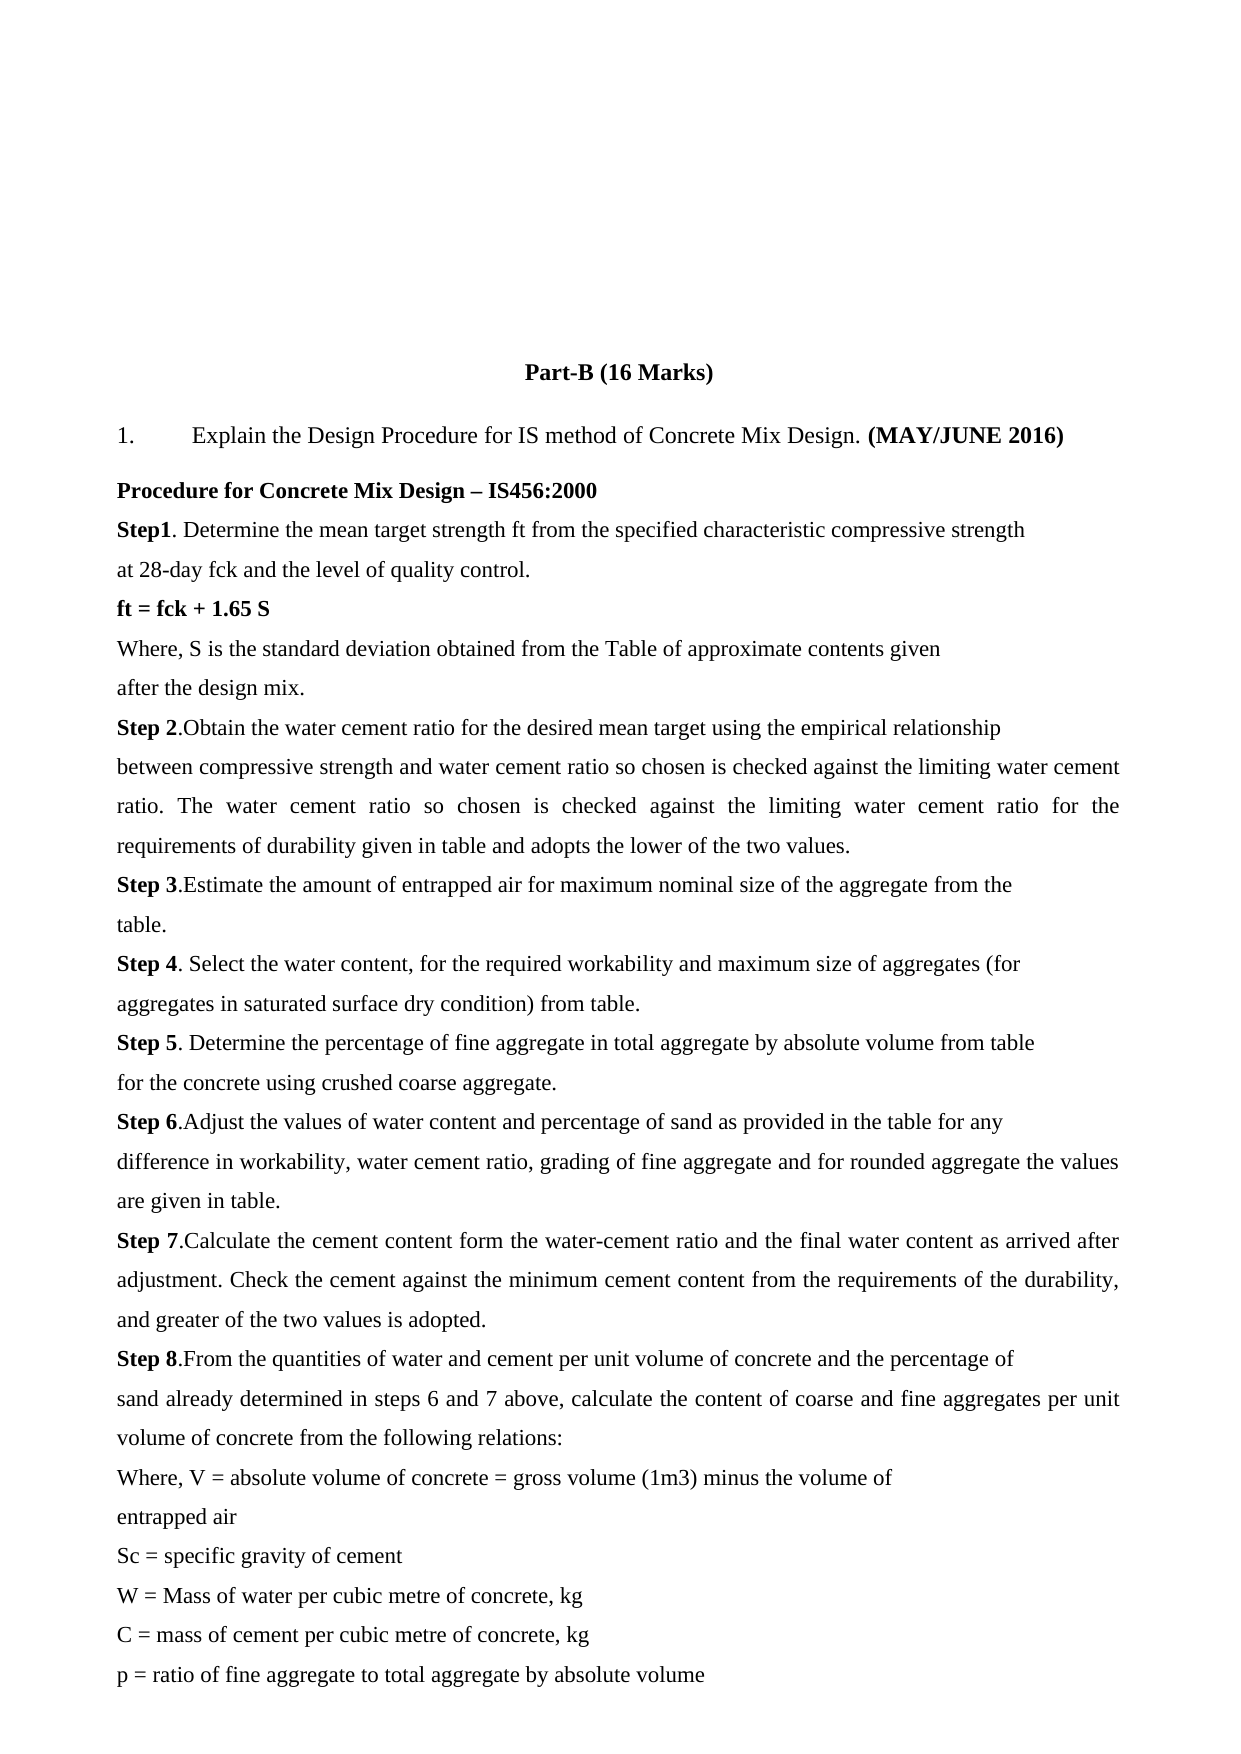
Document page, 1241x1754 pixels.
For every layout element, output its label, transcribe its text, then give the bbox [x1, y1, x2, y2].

text after the design mix. [117, 674, 1121, 700]
text Step 3.Estimate the amount of entrapped air for maximum nominal size of the aggregate from the [117, 871, 1121, 898]
text aggregates in saturated surface dry condition) from table. [117, 990, 1121, 1016]
text Step 5. Determine the percentage of fine aggregate in total aggregate by absolute volume from table [117, 1029, 1121, 1056]
text difference in workability, water cement ratio, grading of fine aggregate and for rounded aggregate the values are given in table. [117, 1148, 1121, 1214]
text at 28-day fck and the level of quality control. [117, 556, 1121, 582]
text C = mass of cement per cubic metre of concrete, kg [117, 1622, 1121, 1648]
text ft = fck + 1.65 S [117, 595, 1121, 621]
text Step 4. Select the water content, for the required workability and maximum size of aggregates (for [117, 950, 1121, 977]
text Part-B (16 Marks) [117, 359, 1121, 386]
text Where, S is the standard deviation obtained from the Table of approximate contents given [117, 634, 1121, 661]
text Step 6.Adjust the values of water content and percentage of sand as provided in the table for any [117, 1108, 1121, 1135]
text entrapped air [117, 1503, 1121, 1529]
text Step 2.Obtain the water cement ratio for the desired mean target using the empirical relationship [117, 713, 1121, 740]
text W = Mass of water per cubic metre of concrete, kg [117, 1582, 1121, 1608]
text table. [117, 911, 1121, 937]
text Step 8.From the quantities of water and cement per unit volume of concrete and the percentage of [117, 1345, 1121, 1372]
text Step1. Determine the mean target strength ft from the specified characteristic compressive strength [117, 516, 1121, 542]
text Where, V = absolute volume of concrete = gross volume (1m3) minus the volume of [117, 1464, 1121, 1490]
text Sc = specific gravity of cement [117, 1543, 1121, 1569]
text sand already determined in steps 6 and 7 above, calculate the content of coarse and fine aggregates per unit volume of concrete from the following relations: [117, 1385, 1121, 1451]
text Step 7.Calculate the cement content form the water-cement ratio and the final water content as arrived after adjustment. Check the cement against the minimum cement content from the requirements of the durability, and greater of the two values is adopted. [117, 1227, 1121, 1332]
list Explain the Design Procedure for IS method of Concrete Mix Design. (MAY/JUNE 2016) [117, 422, 1121, 449]
text Procedure for Concrete Mix Design – IS456:2000 [117, 477, 1121, 503]
text for the concrete using crushed coarse aggregate. [117, 1069, 1121, 1095]
text between compressive strength and water cement ratio so chosen is checked against the limiting water cement ratio. The water cement ratio so chosen is checked against the limiting water cement ratio for the requirements of durability given in table and adopts the lower of the two values. [117, 753, 1121, 858]
text p = ratio of fine aggregate to total aggregate by absolute volume [117, 1661, 1121, 1687]
